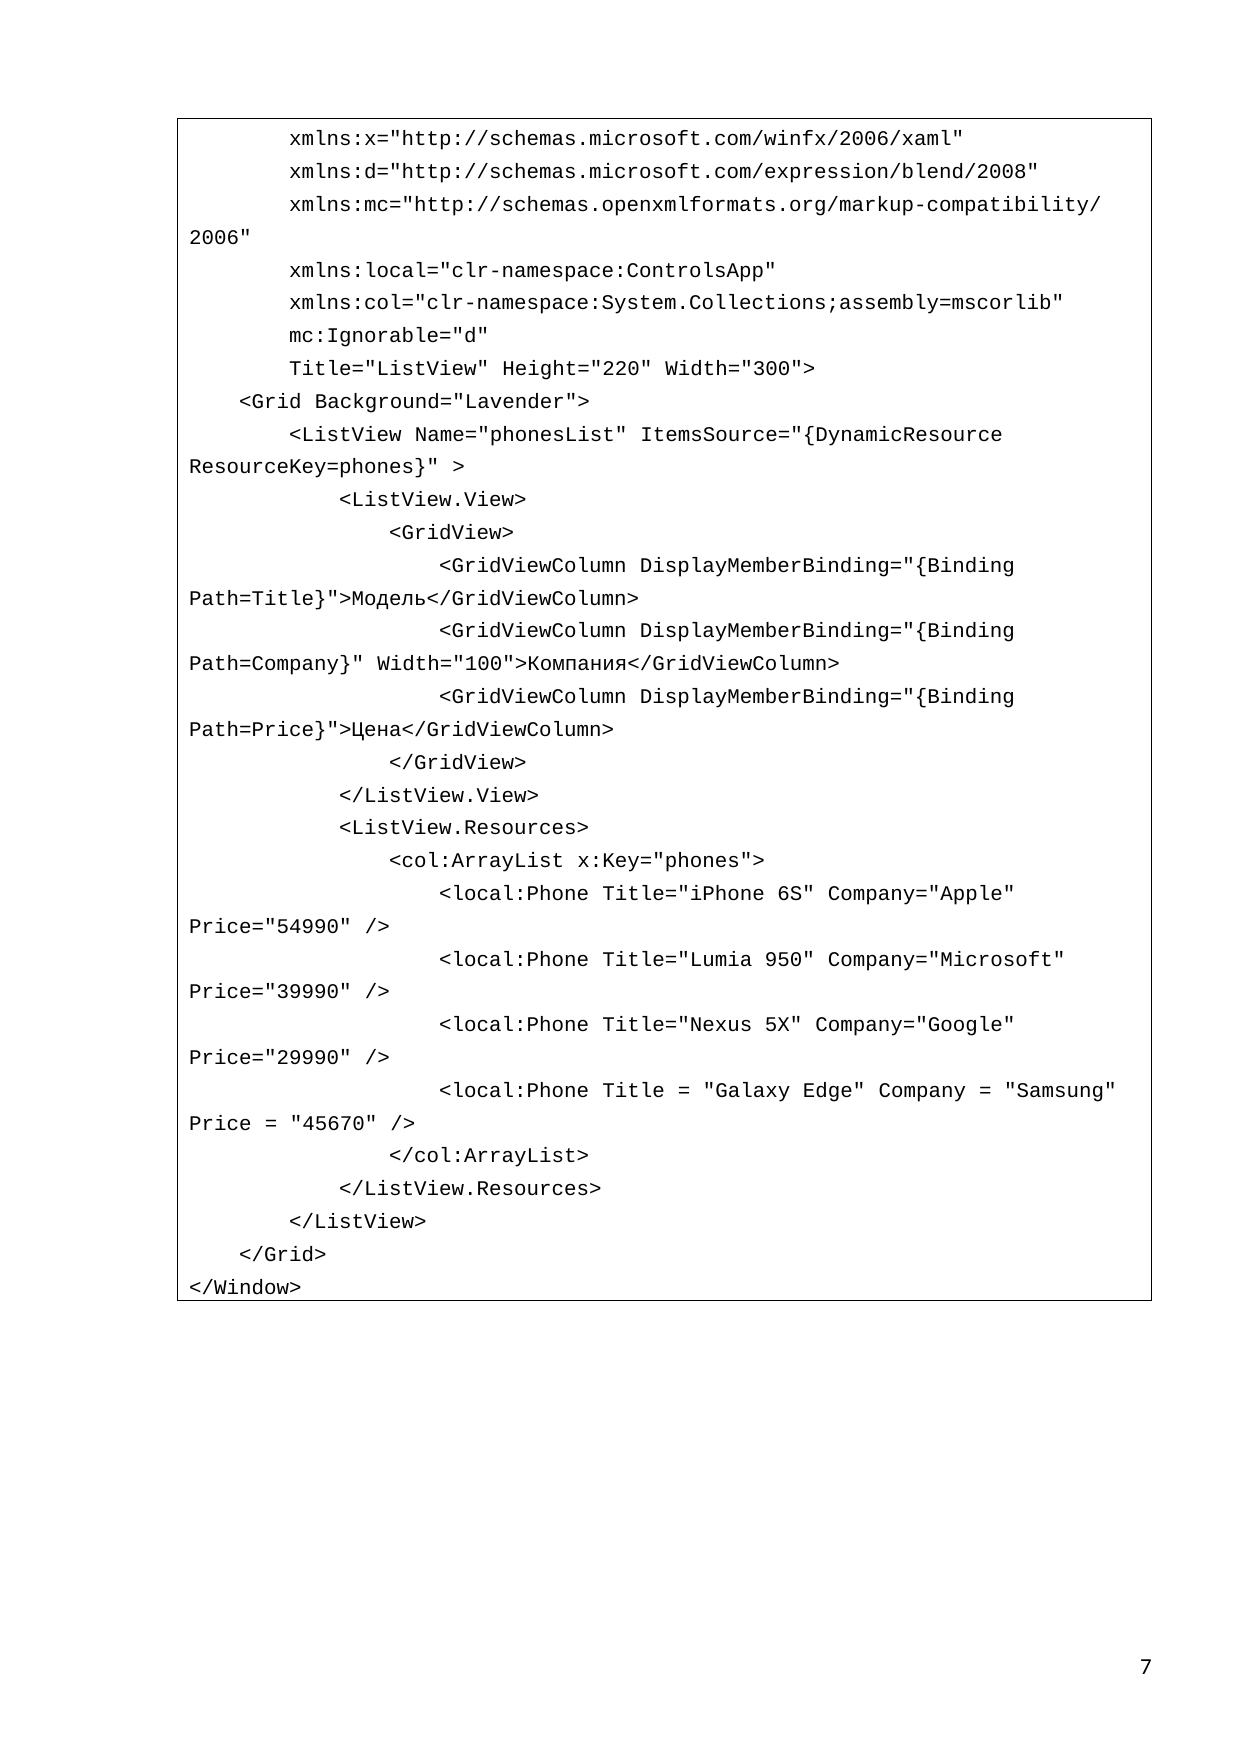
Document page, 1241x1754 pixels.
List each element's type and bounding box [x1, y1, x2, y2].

table_header [178, 119, 1151, 1300]
